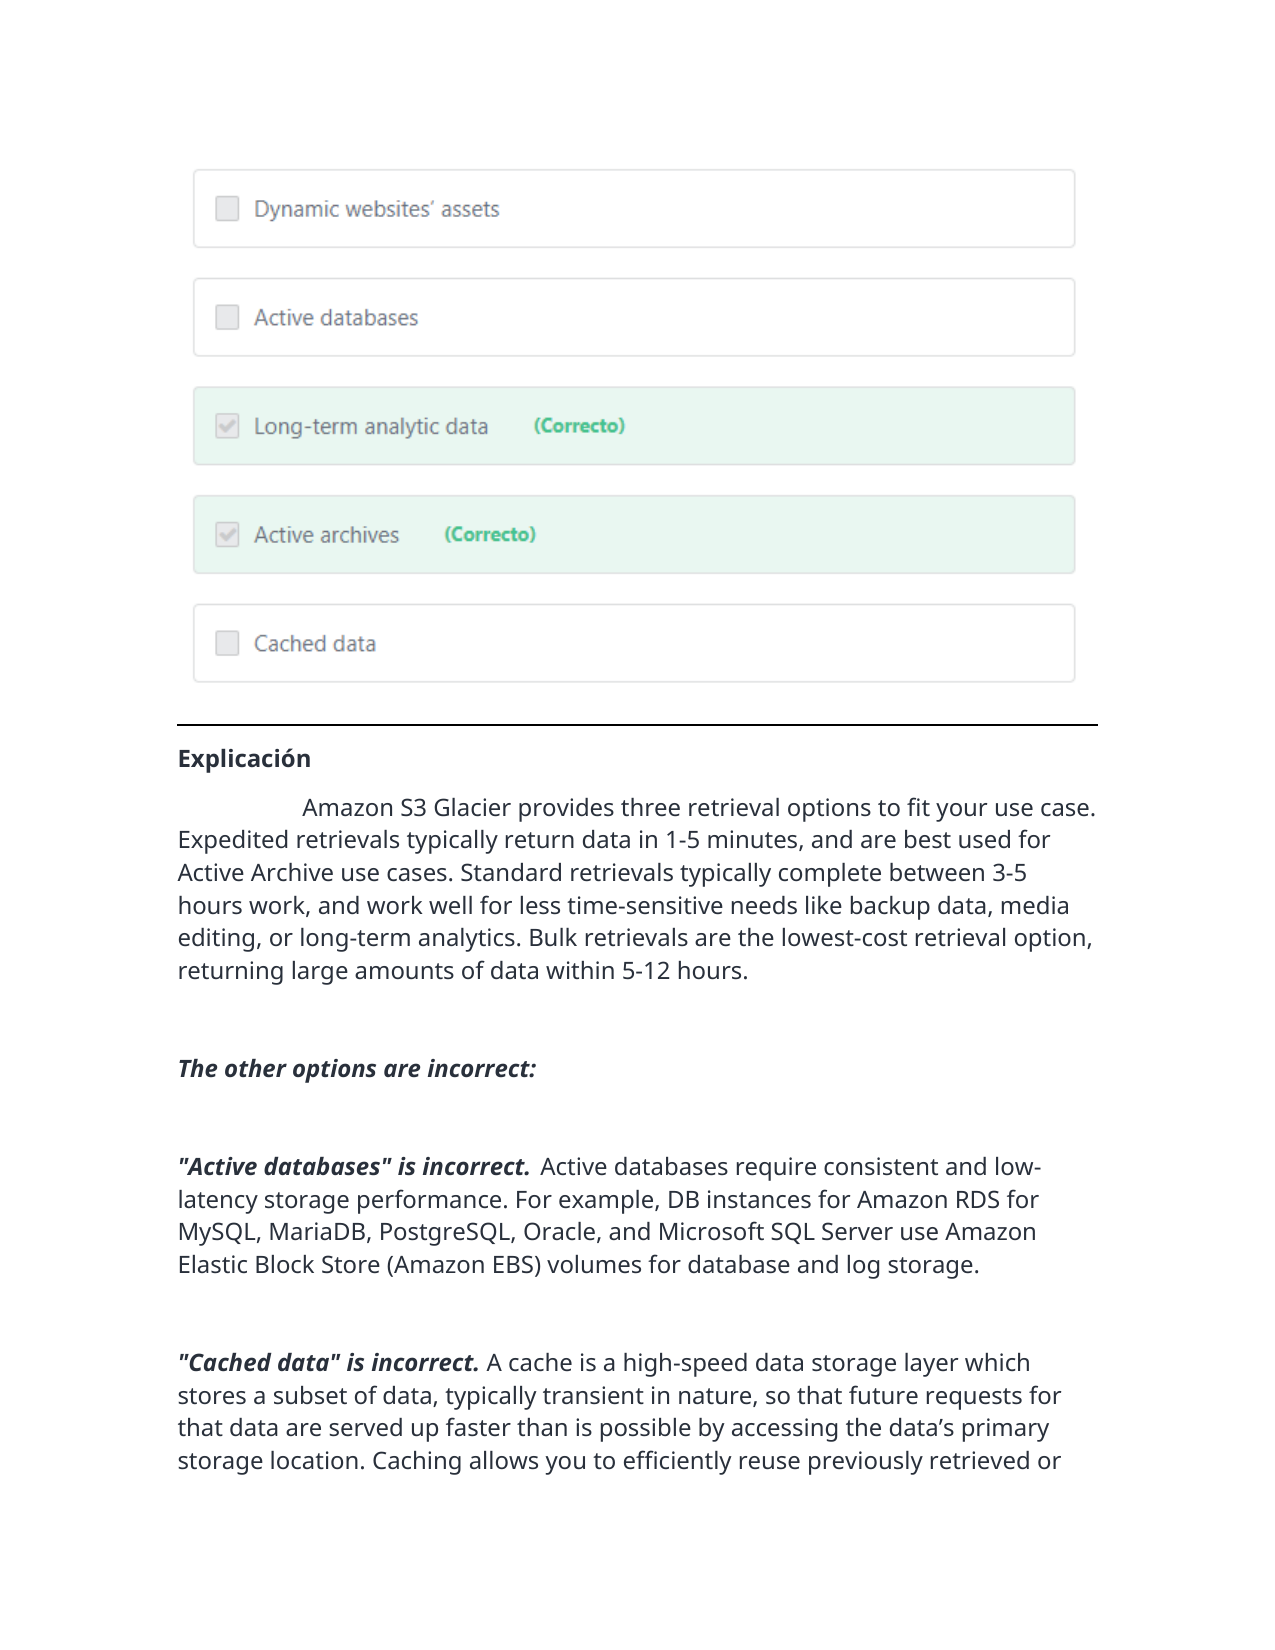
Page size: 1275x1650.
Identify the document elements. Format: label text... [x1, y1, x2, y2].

text Explicación [177, 742, 1098, 774]
picture [177, 147, 1098, 724]
text "Active databases" is incorrect. Active databases require consistent and low-latency storage performance. For example, DB instances for Amazon RDS for MySQL, MariaDB, PostgreSQL, Oracle, and Microsoft SQL Server use Amazon Elastic Block Store (Amazon EBS) volumes for database and log storage. [177, 1150, 1098, 1280]
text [177, 1346, 1098, 1476]
text Amazon S3 Glacier provides three retrieval options to fit your use case. Expedited retrievals typically return data in 1-5 minutes, and are best used for Active Archive use cases. Standard retrievals typically complete between 3-5 hours work, and work well for less time-sensitive needs like backup data, media editing, or long-term analytics. Bulk retrievals are the lowest-cost retrieval option, returning large amounts of data within 5-12 hours. [177, 791, 1098, 986]
text The other options are incorrect: [177, 1052, 1098, 1084]
